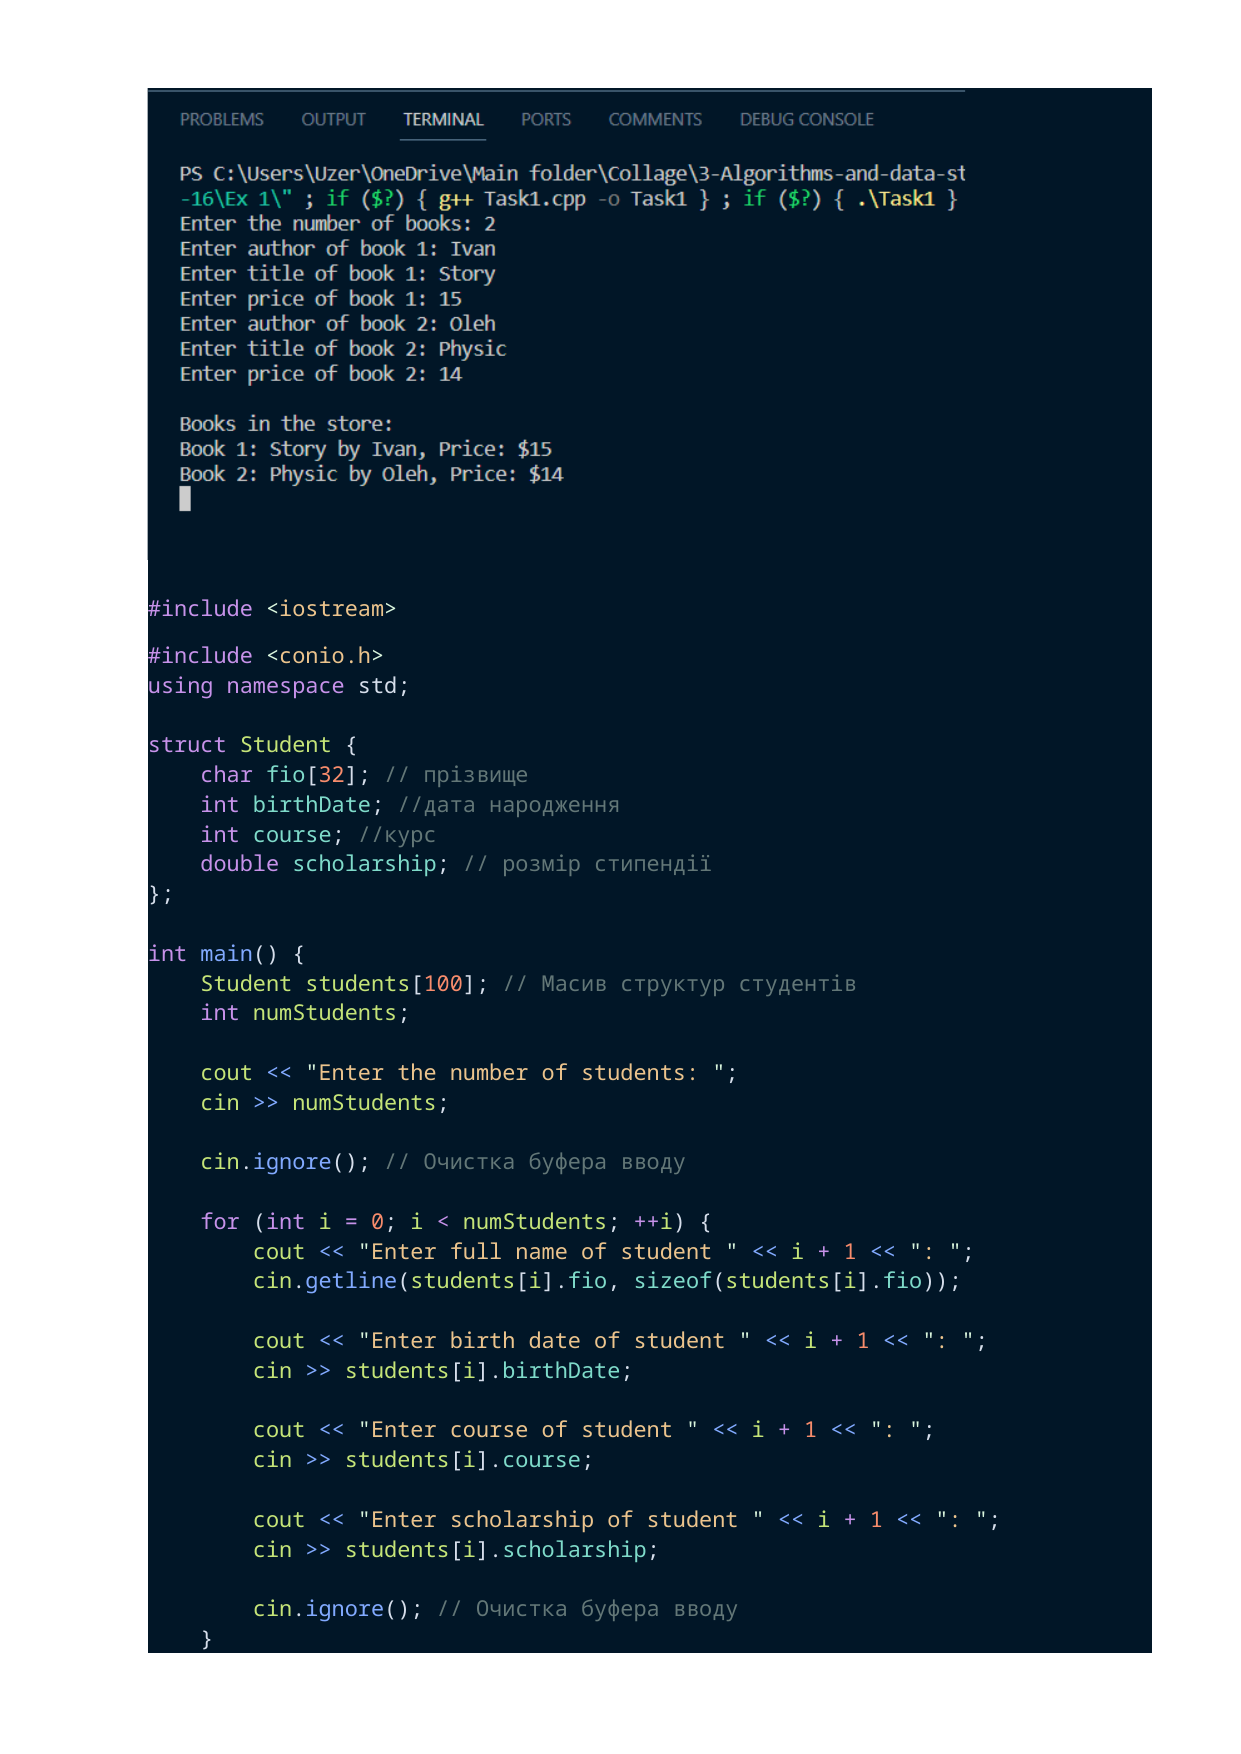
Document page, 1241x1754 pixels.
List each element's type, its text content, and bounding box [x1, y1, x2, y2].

picture [147, 88, 966, 560]
text struct Student { [148, 729, 1152, 759]
text cout << "Enter scholarship of student " << i + 1 << ": "; [148, 1504, 1152, 1534]
text using namespace std; [148, 670, 1152, 699]
text cin >> students[i].scholarship; [148, 1534, 1152, 1563]
text for (int i = 0; i < numStudents; ++i) { [148, 1206, 1152, 1236]
text cout << "Enter course of student " << i + 1 << ": "; [148, 1414, 1152, 1444]
text cout << "Enter birth date of student " << i + 1 << ": "; [148, 1325, 1152, 1355]
text int main() { [148, 938, 1152, 968]
text int birthDate; //дата народження [148, 789, 1152, 819]
text cin >> students[i].course; [148, 1444, 1152, 1474]
text cout << "Enter the number of students: "; [148, 1057, 1152, 1087]
text }; [148, 878, 1152, 908]
text cin >> numStudents; [148, 1087, 1152, 1117]
text } [148, 1623, 1152, 1653]
text Student students[100]; // Масив структур студентів [148, 968, 1152, 997]
text cout << "Enter full name of student " << i + 1 << ": "; [148, 1236, 1152, 1266]
text int course; //курс [148, 819, 1152, 848]
text char fio[32]; // прізвище [148, 759, 1152, 789]
text #include <conio.h> [148, 640, 1152, 670]
text cin.ignore(); // Очистка буфера вводу [148, 1146, 1152, 1176]
text cin.getline(students[i].fio, sizeof(students[i].fio)); [148, 1266, 1152, 1295]
text int numStudents; [148, 997, 1152, 1027]
text cin >> students[i].birthDate; [148, 1355, 1152, 1385]
text cin.ignore(); // Очистка буфера вводу [148, 1593, 1152, 1623]
text double scholarship; // розмір стипендії [148, 848, 1152, 878]
